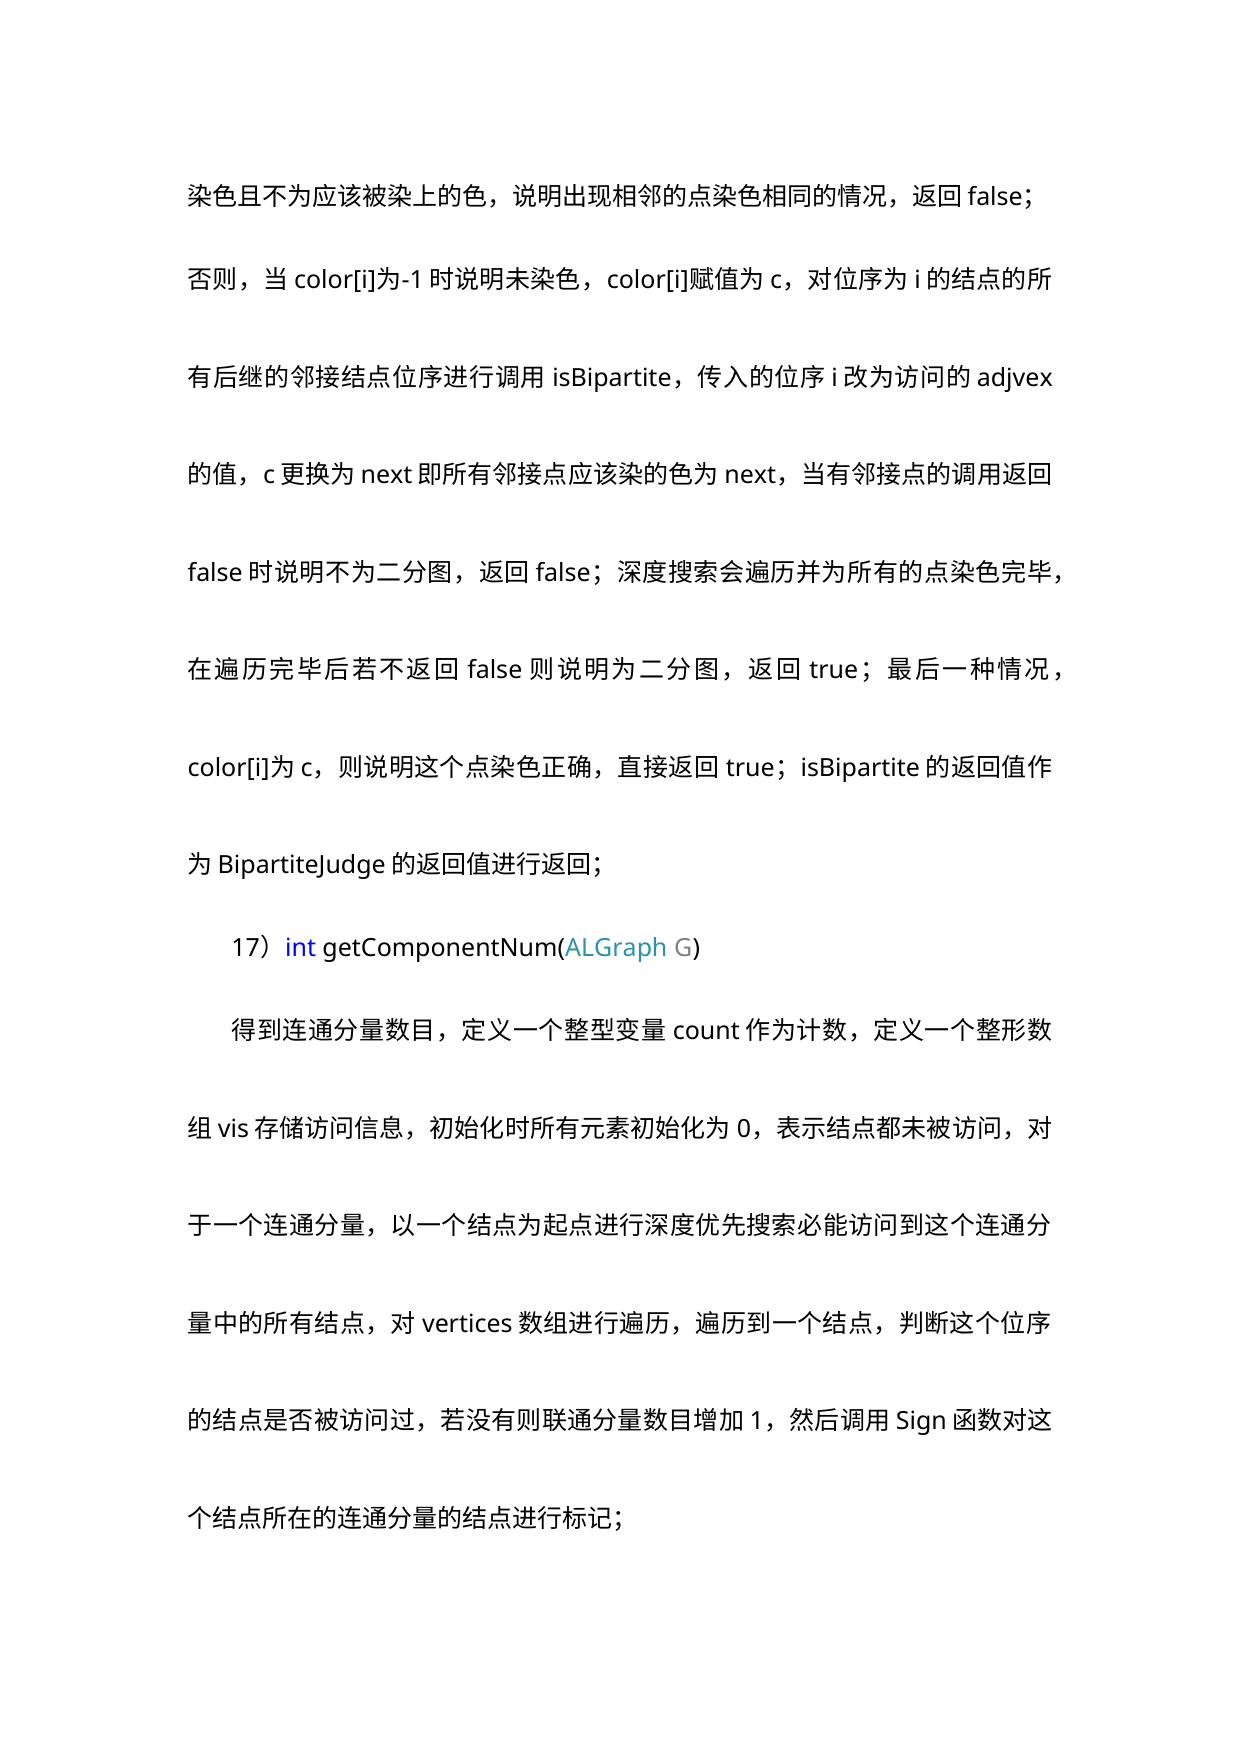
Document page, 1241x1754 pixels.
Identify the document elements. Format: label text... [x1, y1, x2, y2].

text 得到连通分量数目，定义一个整型变量count作为计数，定义一个整形数组vis存储访问信息，初始化时所有元素初始化为0，表示结点都未被访问，对于一个连通分量，以一个结点为起点进行深度优先搜索必能访问到这个连通分量中的所有结点，对vertices数组进行遍历，遍历到一个结点，判断这个位序的结点是否被访问过，若没有则联通分量数目增加1，然后调用Sign函数对这个结点所在的连通分量的结点进行标记； [187, 996, 1053, 1549]
text 否则，当color[i]为-1时说明未染色，color[i]赋值为c，对位序为i的结点的所有后继的邻接结点位序进行调用isBipartite，传入的位序i改为访问的adjvex的值，c更换为next即所有邻接点应该染的色为next，当有邻接点的调用返回false时说明不为二分图，返回false；深度搜索会遍历并为所有的点染色完毕，在遍历完毕后若不返回false则说明为二分图，返回true；最后一种情况，color[i]为c，则说明这个点染色正确，直接返回true；isBipartite的返回值作为BipartiteJudge的返回值进行返回； [187, 245, 1053, 895]
text 17）int getComponentNum(ALGraph G) [187, 913, 1053, 978]
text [187, 162, 1053, 227]
